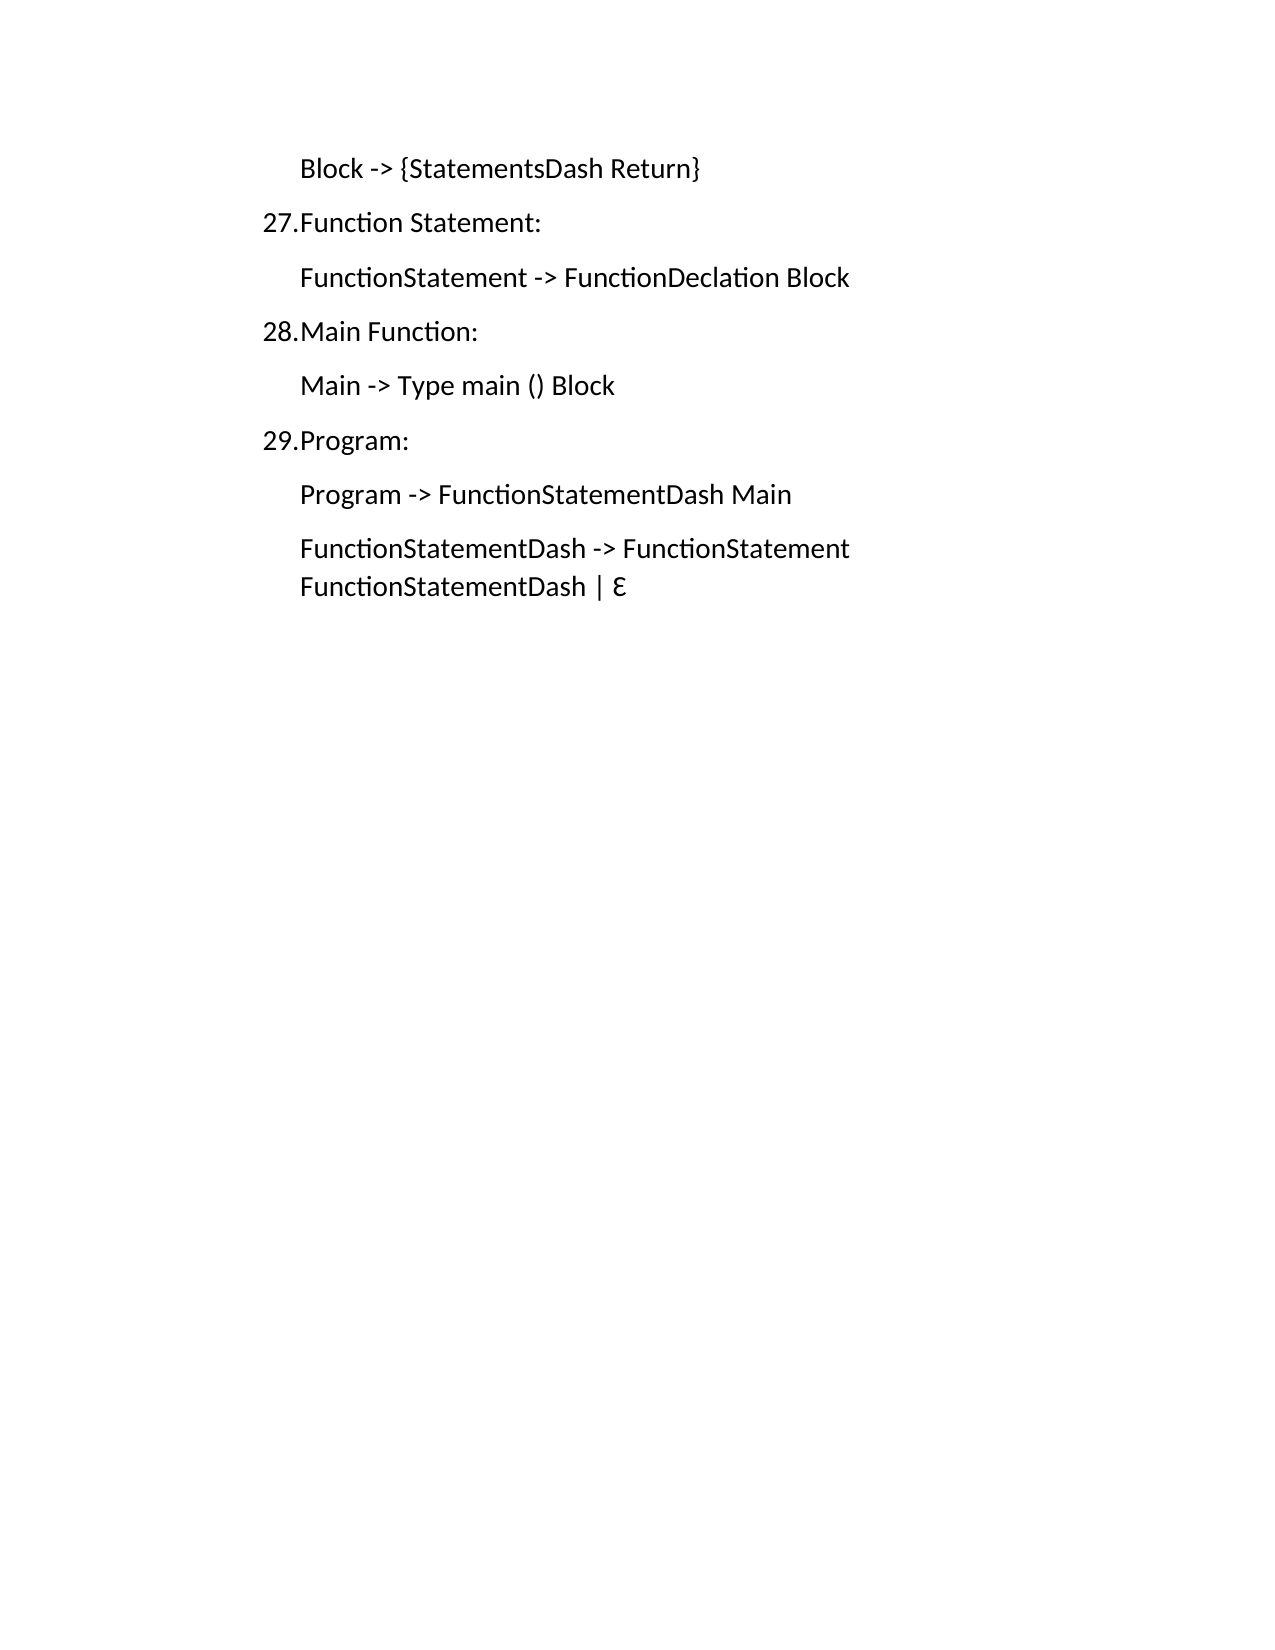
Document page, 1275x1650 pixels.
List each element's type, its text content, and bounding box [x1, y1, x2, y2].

text Main -> Type main () Block [225, 367, 1125, 403]
text Program -> FunctionStatementDash Main [262, 476, 1125, 512]
list Function Statement: [262, 204, 1125, 240]
text FunctionStatement -> FunctionDeclation Block [225, 259, 1125, 294]
list Main Function: [262, 313, 1125, 349]
text FunctionStatementDash -> FunctionStatement FunctionStatementDash | Ɛ [300, 531, 1125, 604]
list Program: [262, 422, 1125, 457]
text Block -> {StatementsDash Return} [225, 150, 1125, 186]
